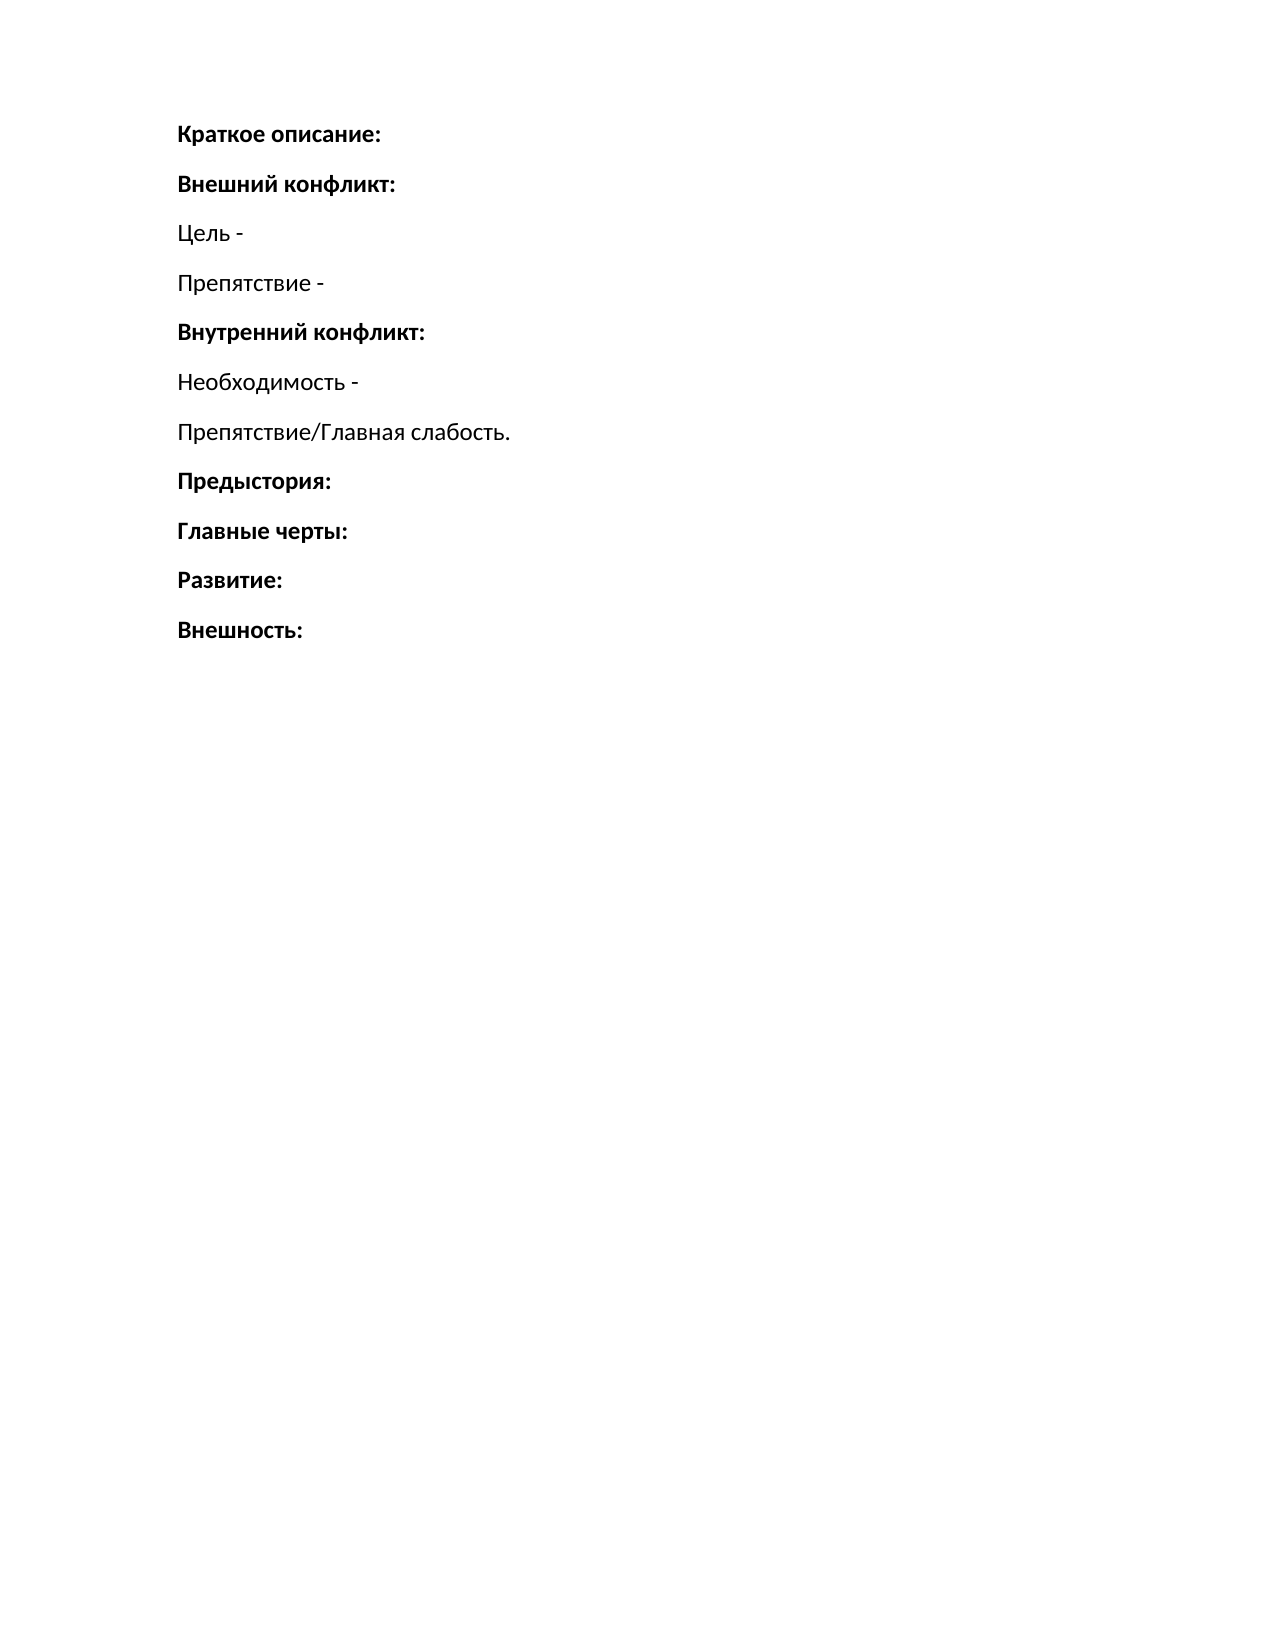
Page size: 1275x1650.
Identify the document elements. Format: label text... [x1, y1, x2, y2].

text Необходимость - [177, 366, 1186, 397]
text Внешность: [177, 614, 1186, 644]
text Внешний конфликт: [177, 168, 1186, 198]
text Главные черты: [177, 515, 1186, 545]
text Препятствие - [177, 267, 1186, 297]
text Цель - [177, 217, 1186, 248]
text Развитие: [177, 564, 1186, 595]
text Внутренний конфликт: [177, 316, 1186, 347]
text Препятствие/Главная слабость. [177, 416, 1186, 446]
text Предыстория: [177, 465, 1186, 496]
text Краткое описание: [177, 118, 1186, 149]
